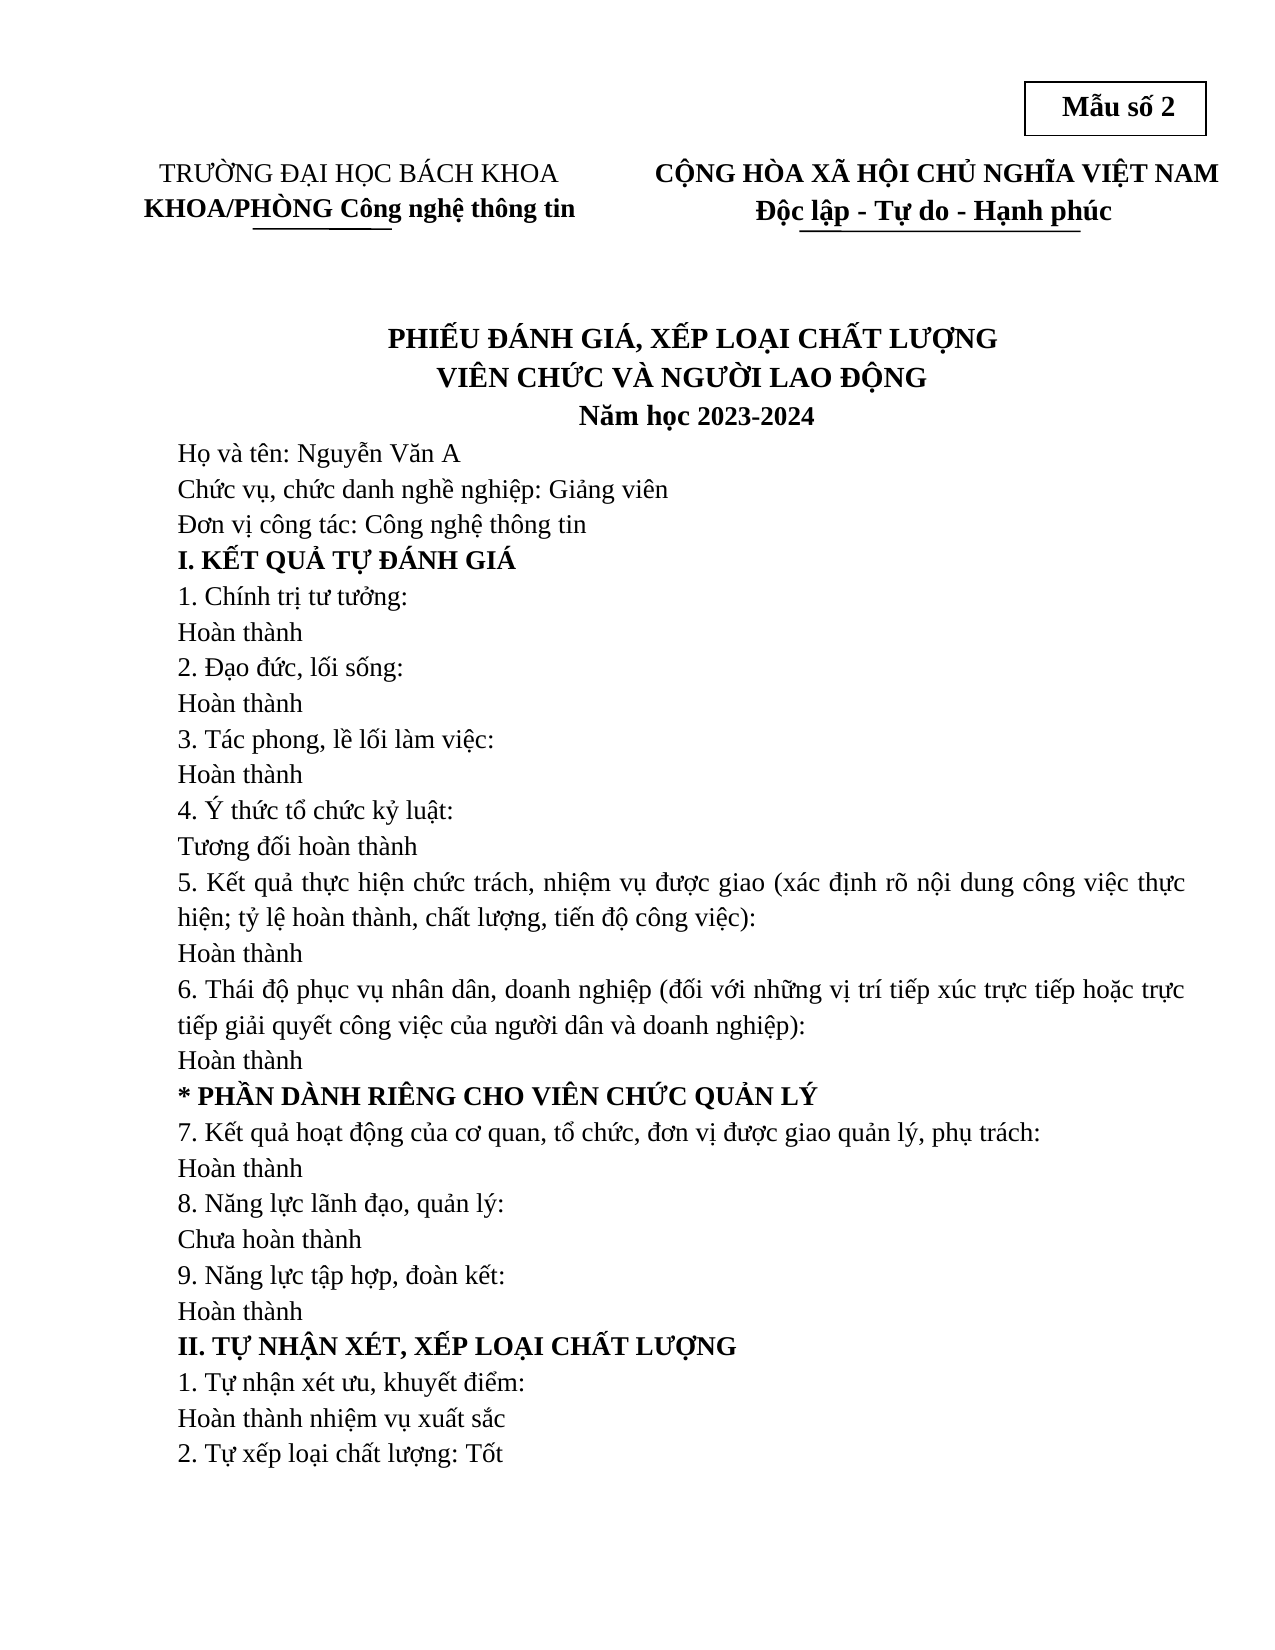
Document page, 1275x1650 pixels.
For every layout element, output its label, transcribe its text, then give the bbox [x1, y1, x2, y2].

text 2. Đạo đức, lối sống: [177, 651, 1186, 683]
text I. KẾT QUẢ TỰ ĐÁNH GIÁ [177, 544, 1186, 575]
text PHIẾU ĐÁNH GIÁ, XẾP LOẠI CHẤT LƯỢNG VIÊN CHỨC VÀ NGƯỜI LAO ĐỘNG [177, 321, 1186, 393]
text 3. Tác phong, lề lối làm việc: [177, 723, 1186, 754]
text Hoàn thành nhiệm vụ xuất sắc [177, 1402, 1186, 1433]
text 4. Ý thức tổ chức kỷ luật: [177, 794, 1186, 826]
text Hoàn thành [177, 1152, 1186, 1183]
text Hoàn thành [177, 1294, 1186, 1326]
text 9. Năng lực tập hợp, đoàn kết: [177, 1259, 1186, 1290]
text Đơn vị công tác: Công nghệ thông tin [177, 508, 1186, 540]
text * PHẦN DÀNH RIÊNG CHO VIÊN CHỨC QUẢN LÝ [177, 1080, 1186, 1111]
text 5. Kết quả thực hiện chức trách, nhiệm vụ được giao (xác định rõ nội dung công việc thực hiện; tỷ lệ hoàn thành, chất lượng, tiến độ công việc): [177, 866, 1186, 933]
text Chức vụ, chức danh nghề nghiệp: Giảng viên [177, 473, 1186, 504]
text Hoàn thành [177, 616, 1186, 647]
text 1. Tự nhận xét ưu, khuyết điểm: [177, 1366, 1186, 1397]
text II. TỰ NHẬN XÉT, XẾP LOẠI CHẤT LƯỢNG [177, 1330, 1186, 1361]
text Tương đối hoàn thành [177, 830, 1186, 861]
text 2. Tự xếp loại chất lượng: Tốt [177, 1437, 1186, 1469]
text Hoàn thành [177, 1044, 1186, 1076]
text Hoàn thành [177, 759, 1186, 790]
text 8. Năng lực lãnh đạo, quản lý: [177, 1187, 1186, 1218]
text 7. Kết quả hoạt động của cơ quan, tổ chức, đơn vị được giao quản lý, phụ trách: [177, 1116, 1186, 1147]
text 1. Chính trị tư tưởng: [177, 580, 1186, 611]
text Chưa hoàn thành [177, 1223, 1186, 1254]
table_header TRƯỜNG ĐẠI HỌC BÁCH KHOA KHOA/PHÒNG Công nghệ thông tin [133, 157, 611, 283]
text 6. Thái độ phục vụ nhân dân, doanh nghiệp (đối với những vị trí tiếp xúc trực tiếp hoặc trực tiếp giải quyết công việc của người dân và doanh nghiệp): [177, 973, 1186, 1040]
table_header CỘNG HÒA XÃ HỘI CHỦ NGHĨA VIỆT NAM Độc lập - Tự do - Hạnh phúc [611, 157, 1264, 283]
text Họ và tên: Nguyễn Văn A [177, 437, 1186, 468]
text Hoàn thành [177, 937, 1186, 968]
text Năm học 2023-2024 [177, 398, 1186, 432]
text Hoàn thành [177, 687, 1186, 718]
